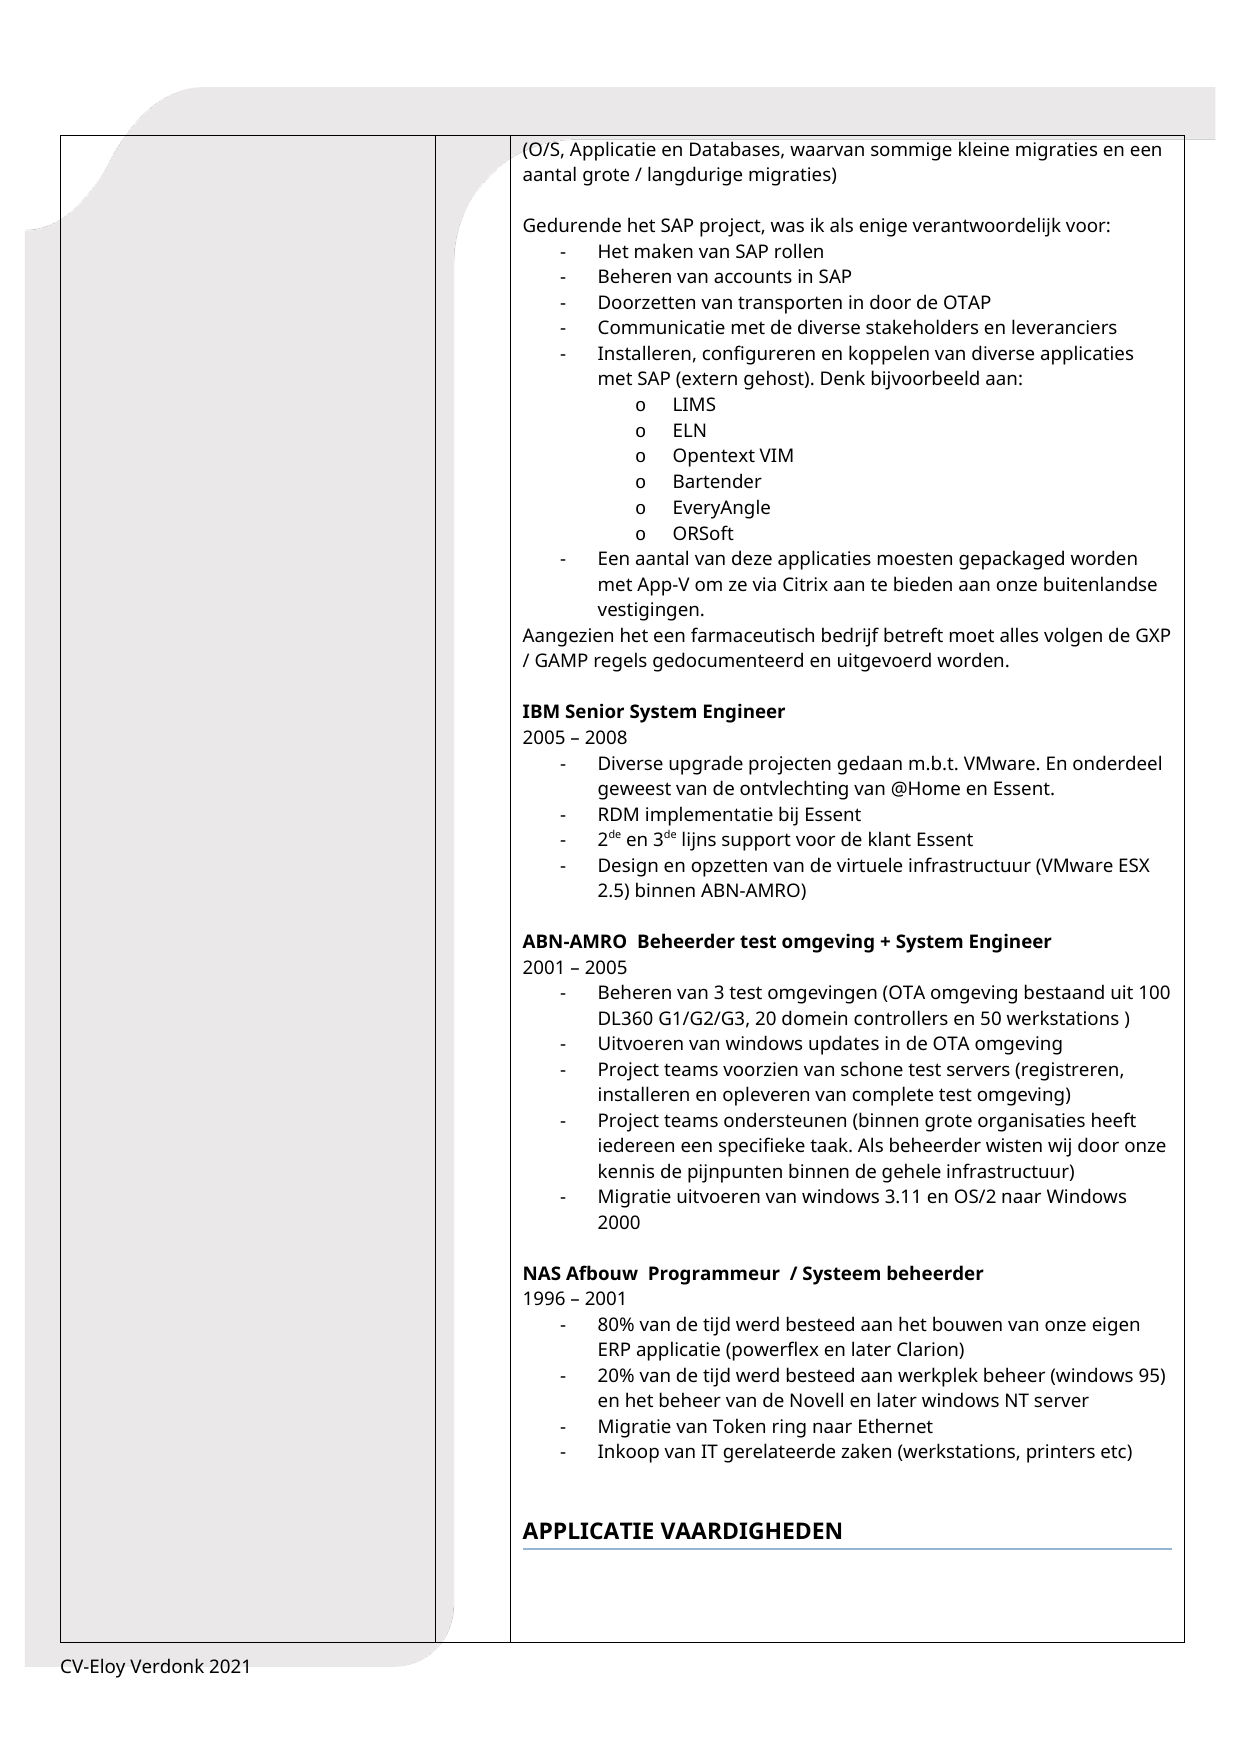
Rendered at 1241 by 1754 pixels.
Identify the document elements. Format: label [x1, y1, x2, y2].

table_header [61, 136, 435, 1642]
picture [24, 87, 1216, 1667]
table_header [511, 136, 1184, 1642]
table_header [436, 136, 510, 1642]
